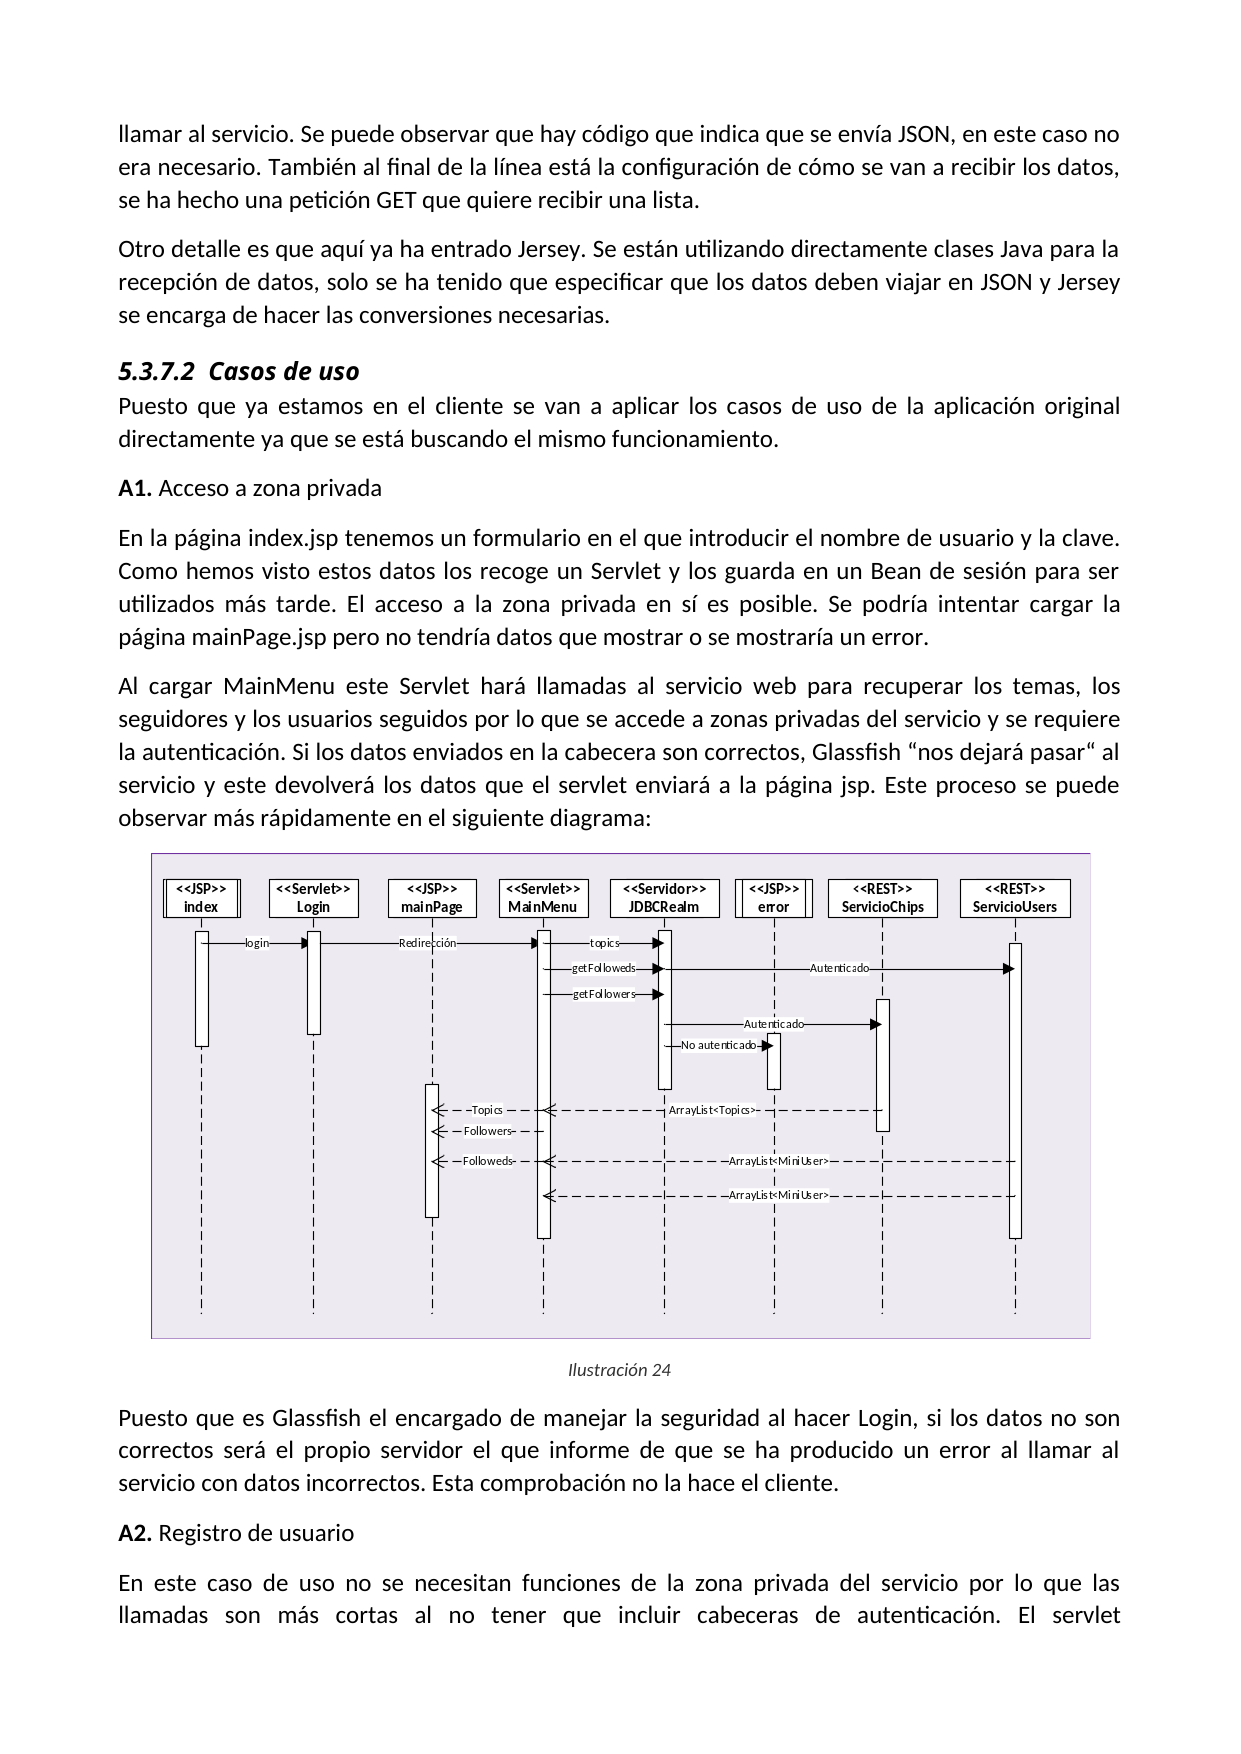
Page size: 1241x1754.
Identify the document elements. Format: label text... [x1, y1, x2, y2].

text Puesto que ya estamos en el cliente se van a aplicar los casos de uso de la aplicación original directamente ya que se está buscando el mismo funcionamiento. [118, 390, 1122, 453]
text A2. Registro de usuario [118, 1517, 1122, 1548]
text Ilustración 24 [118, 1358, 1122, 1381]
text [118, 1567, 1122, 1630]
text En la página index.jsp tenemos un formulario en el que introducir el nombre de usuario y la clave. Como hemos visto estos datos los recoge un Servlet y los guarda en un Bean de sesión para ser utilizados más tarde. El acceso a la zona privada en sí es posible. Se podría intentar cargar la página mainPage.jsp pero no tendría datos que mostrar o se mostraría un error. [118, 522, 1122, 651]
text Otro detalle es que aquí ya ha entrado Jersey. Se están utilizando directamente clases Java para la recepción de datos, solo se ha tenido que especificar que los datos deben viajar en JSON y Jersey se encarga de hacer las conversiones necesarias. [118, 233, 1122, 330]
text Puesto que es Glassfish el encargado de manejar la seguridad al hacer Login, si los datos no son correctos será el propio servidor el que informe de que se ha producido un error al llamar al servicio con datos incorrectos. Esta comprobación no la hace el cliente. [118, 1402, 1122, 1498]
text Al cargar MainMenu este Servlet hará llamadas al servicio web para recuperar los temas, los seguidores y los usuarios seguidos por lo que se accede a zonas privadas del servicio y se requiere la autenticación. Si los datos enviados en la cabecera son correctos, Glassfish “nos dejará pasar“ al servicio y este devolverá los datos que el servlet enviará a la página jsp. Este proceso se puede observar más rápidamente en el siguiente diagrama: [118, 670, 1122, 832]
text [118, 118, 1122, 214]
text A1. Acceso a zona privada [118, 472, 1122, 503]
subtitle Casos de uso [118, 353, 1122, 387]
